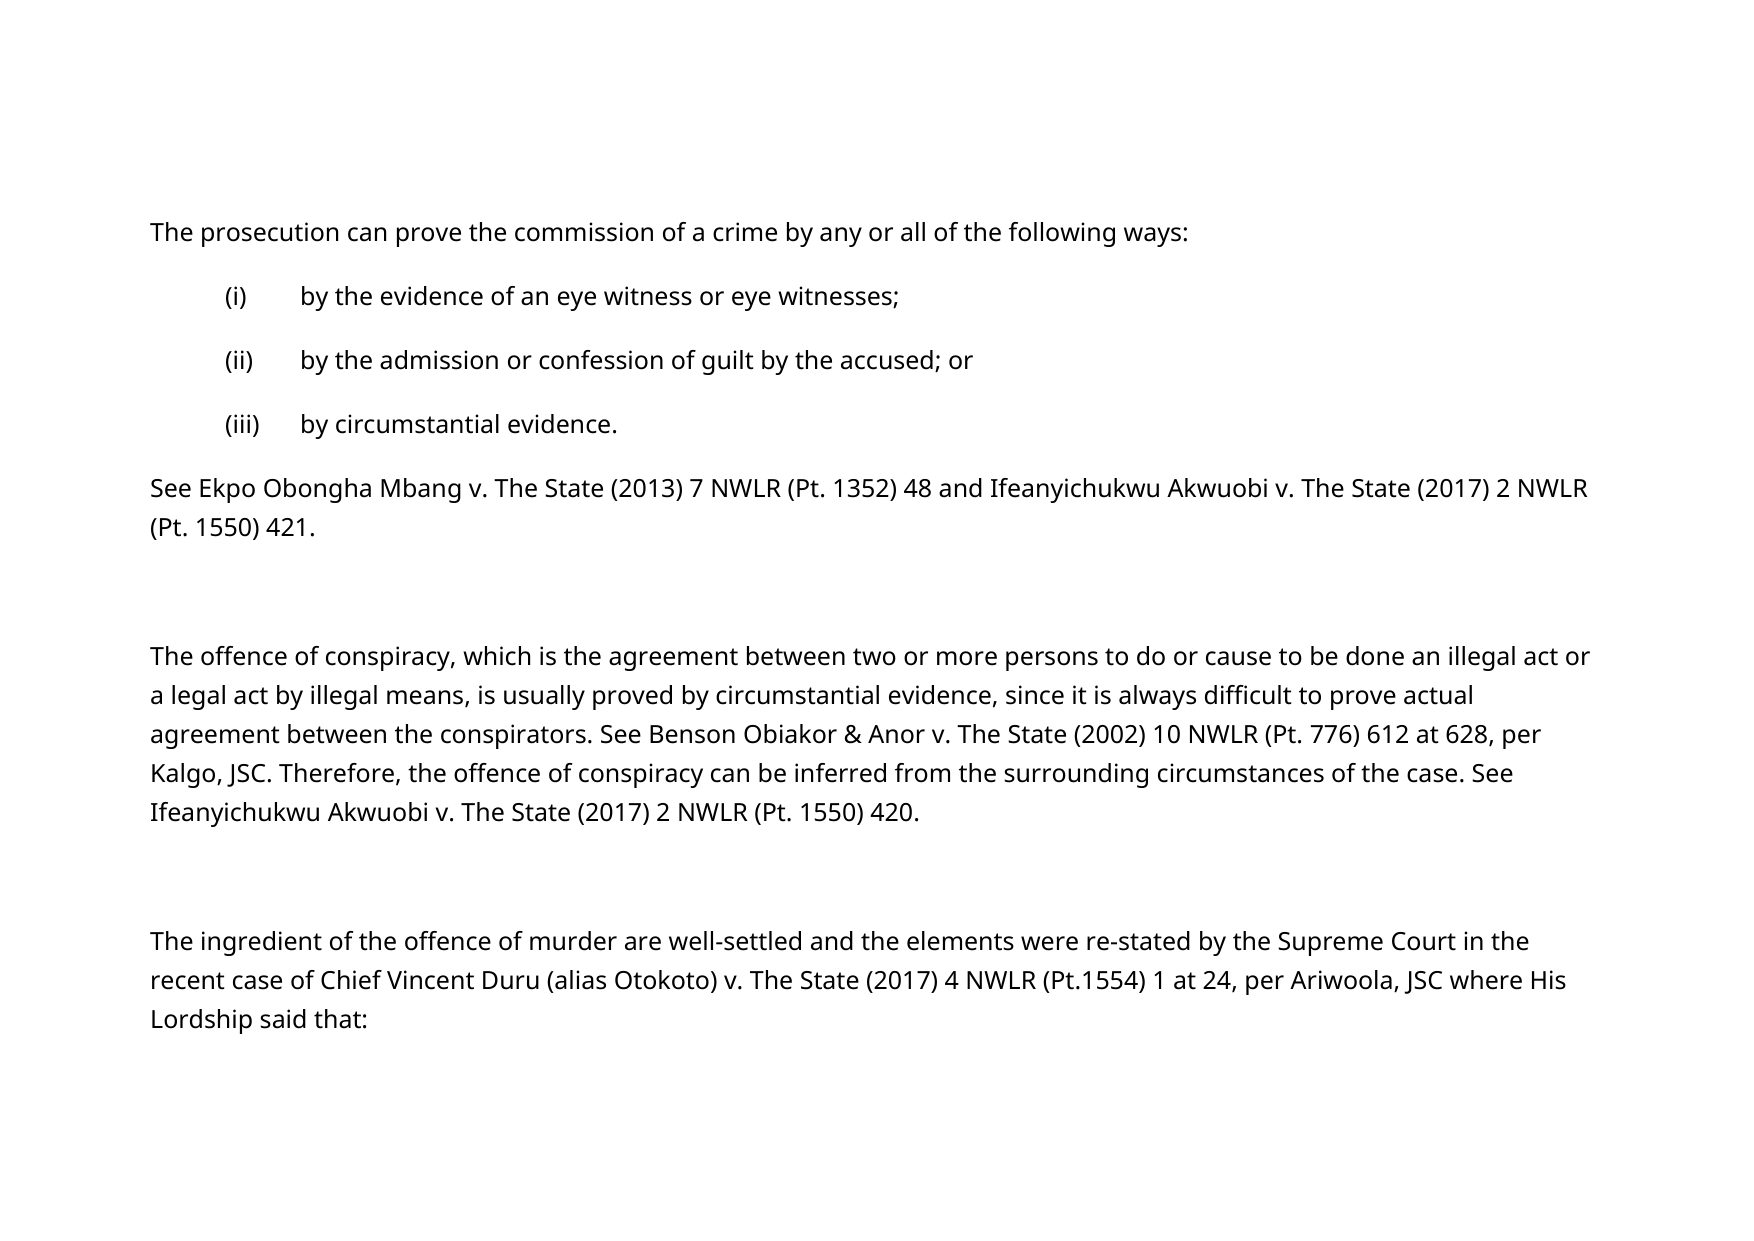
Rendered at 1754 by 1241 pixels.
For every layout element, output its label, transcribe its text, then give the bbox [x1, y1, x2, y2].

text See Ekpo Obongha Mbang v. The State (2013) 7 NWLR (Pt. 1352) 48 and Ifeanyichukwu Akwuobi v. The State (2017) 2 NWLR (Pt. 1550) 421. [150, 471, 1604, 544]
text (iii) by circumstantial evidence. [225, 407, 1604, 441]
text The prosecution can prove the commission of a crime by any or all of the following ways: [150, 214, 1604, 248]
text (i) by the evidence of an eye witness or eye witnesses; [225, 278, 1604, 312]
text The ingredient of the offence of murder are well-settled and the elements were re-stated by the Supreme Court in the recent case of Chief Vincent Duru (alias Otokoto) v. The State (2017) 4 NWLR (Pt.1554) 1 at 24, per Ariwoola, JSC where His Lordship said that: [150, 923, 1604, 1036]
text The offence of conspiracy, which is the agreement between two or more persons to do or cause to be done an illegal act or a legal act by illegal means, is usually proved by circumstantial evidence, since it is always difficult to prove actual agreement between the conspirators. See Benson Obiakor & Anor v. The State (2002) 10 NWLR (Pt. 776) 612 at 628, per Kalgo, JSC. Therefore, the offence of conspiracy can be inferred from the surrounding circumstances of the case. See Ifeanyichukwu Akwuobi v. The State (2017) 2 NWLR (Pt. 1550) 420. [150, 638, 1604, 829]
text (ii) by the admission or confession of guilt by the accused; or [225, 342, 1604, 377]
